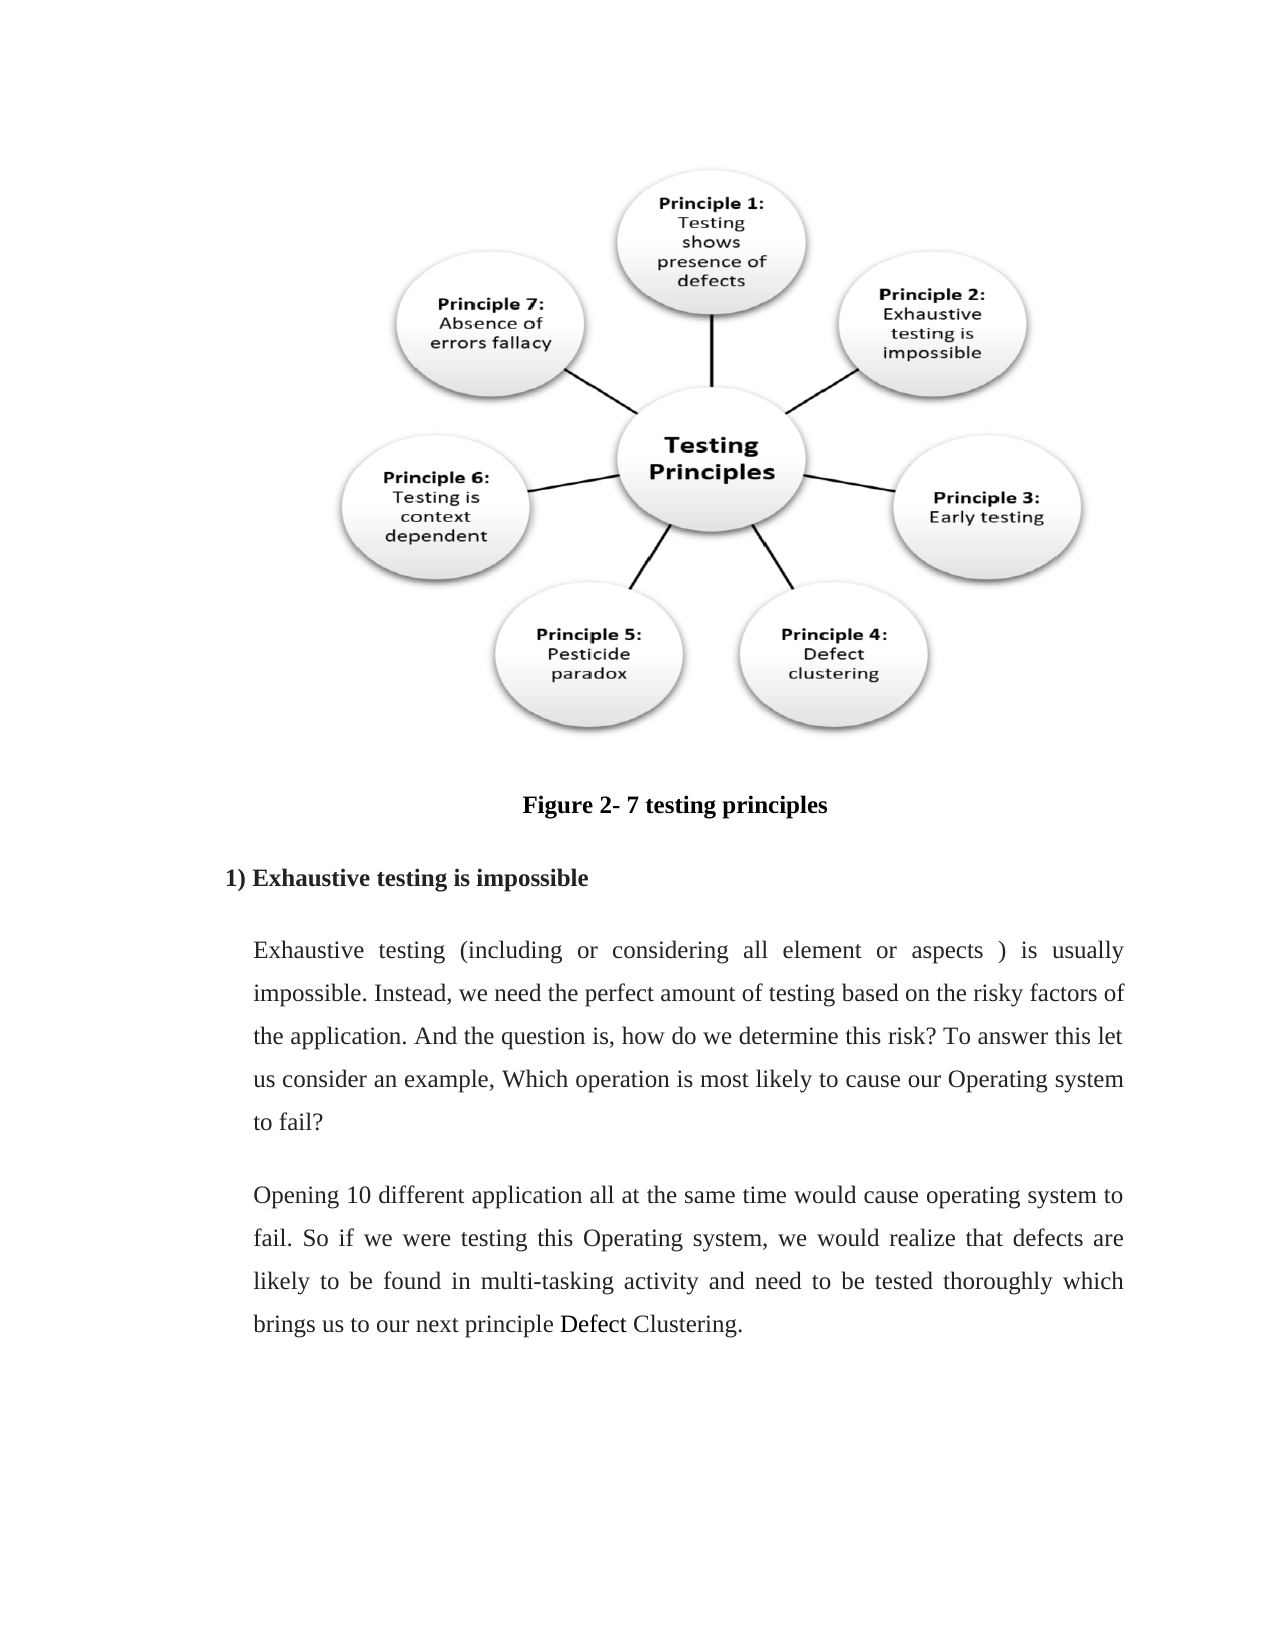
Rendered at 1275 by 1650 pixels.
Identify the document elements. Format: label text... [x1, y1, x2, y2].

text Figure 2- 7 testing principles [225, 790, 1125, 819]
text Opening 10 different application all at the same time would cause operating system to fail. So if we were testing this Operating system, we would realize that defects are likely to be found in multi-tasking activity and need to be tested thoroughly which brings us to our next principle Defect Clustering. [253, 1180, 1125, 1338]
text 1) Exhaustive testing is impossible [225, 863, 1125, 891]
picture [300, 150, 1114, 747]
text Exhaustive testing (including or considering all element or aspects ) is usually impossible. Instead, we need the perfect amount of testing based on the risky factors of the application. And the question is, how do we determine this risk? To answer this let us consider an example, Which operation is most likely to cause our Operating system to fail? [253, 935, 1125, 1136]
